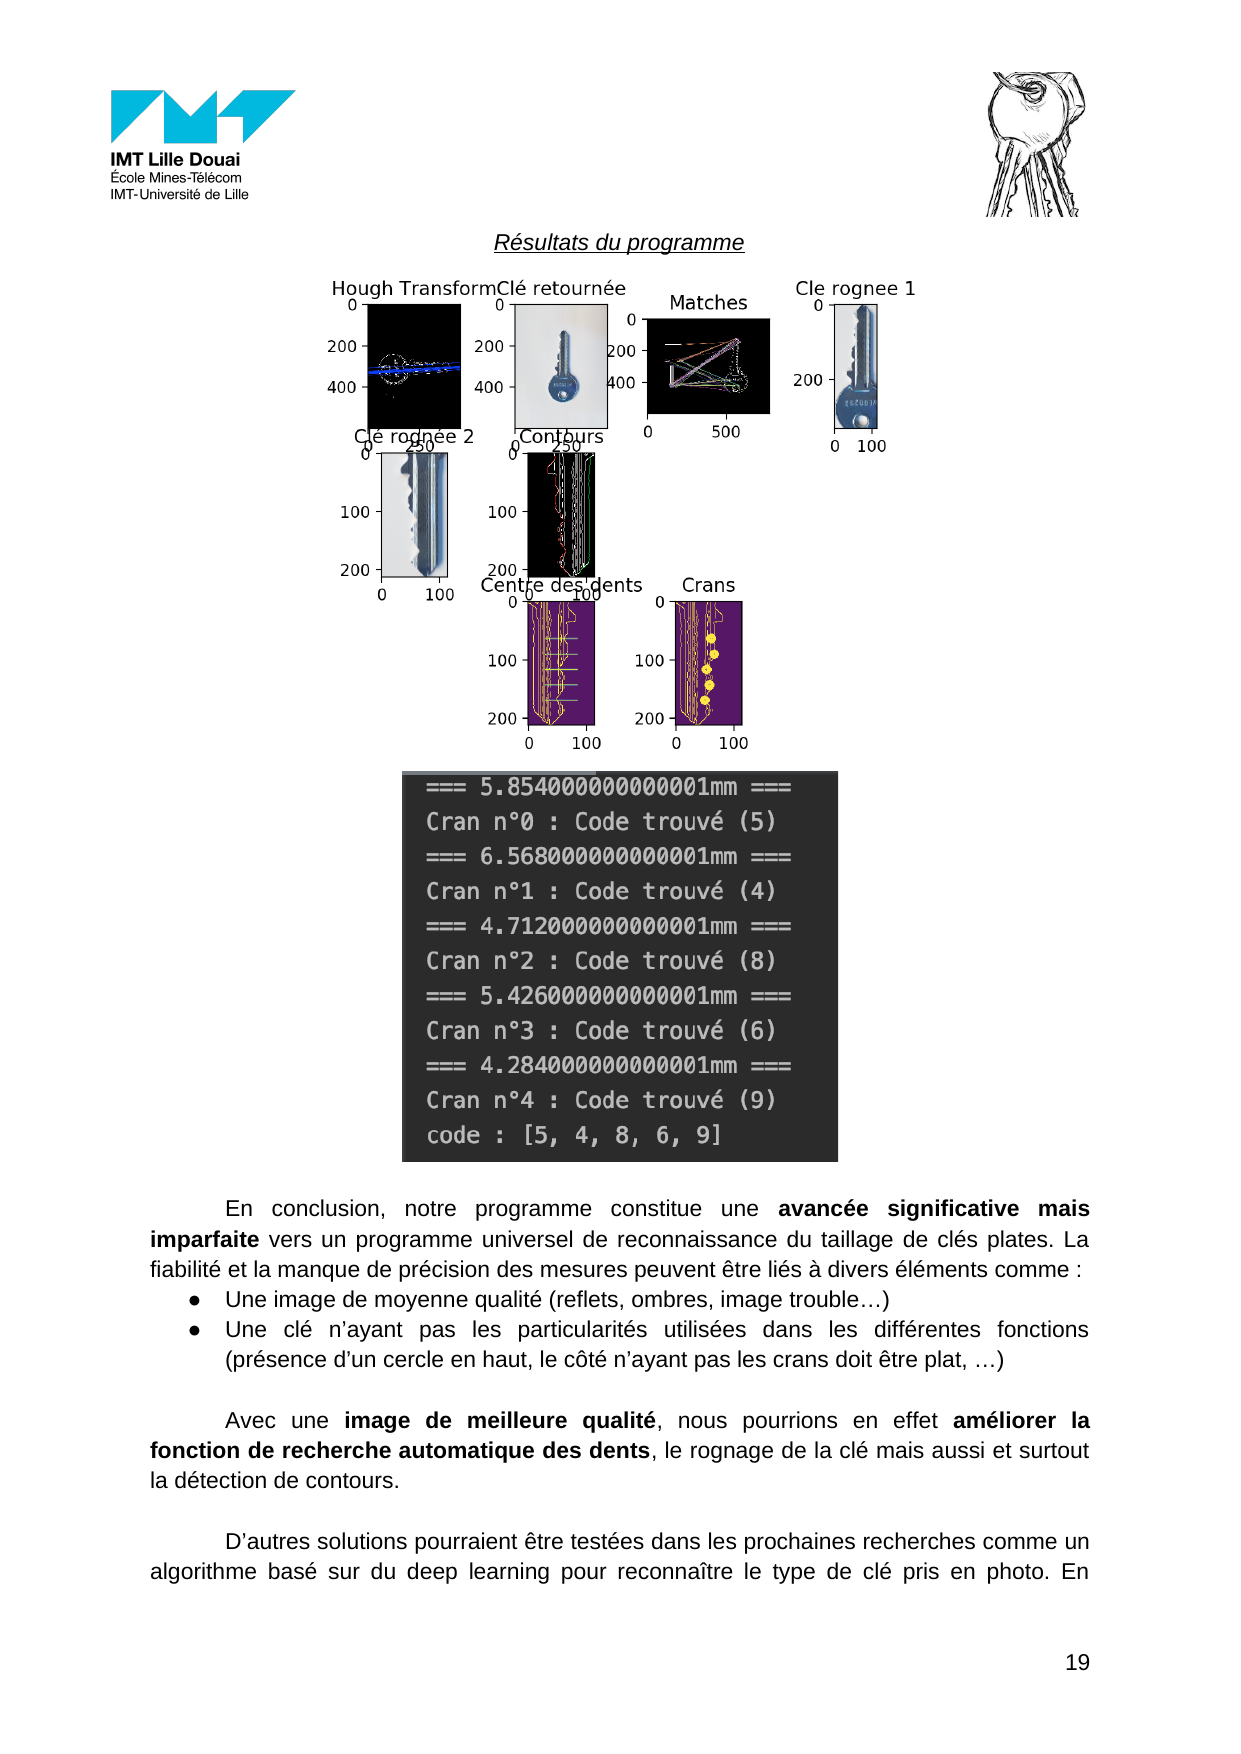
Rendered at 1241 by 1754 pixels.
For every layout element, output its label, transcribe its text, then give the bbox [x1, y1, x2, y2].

text Avec une image de meilleure qualité, nous pourrions en effet améliorer la fonction de recherche automatique des dents, le rognage de la clé mais aussi et surtout la détection de contours. [150, 1407, 1090, 1493]
picture [402, 771, 839, 1162]
picture [924, 72, 1131, 217]
picture [86, 64, 322, 225]
list Une image de moyenne qualité (reflets, ombres, image trouble…) [187, 1286, 1090, 1312]
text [150, 1528, 1090, 1584]
list Une clé n’ayant pas les particularités utilisées dans les différentes fonctions (présence d’un cercle en haut, le côté n’ayant pas les crans doit être plat, …) [187, 1316, 1090, 1373]
picture [311, 259, 929, 768]
text Résultats du programme [150, 150, 1090, 255]
text En conclusion, notre programme constitue une avancée significative mais imparfaite vers un programme universel de reconnaissance du taillage de clés plates. La fiabilité et la manque de précision des mesures peuvent être liés à divers éléments comme : [150, 1195, 1090, 1282]
